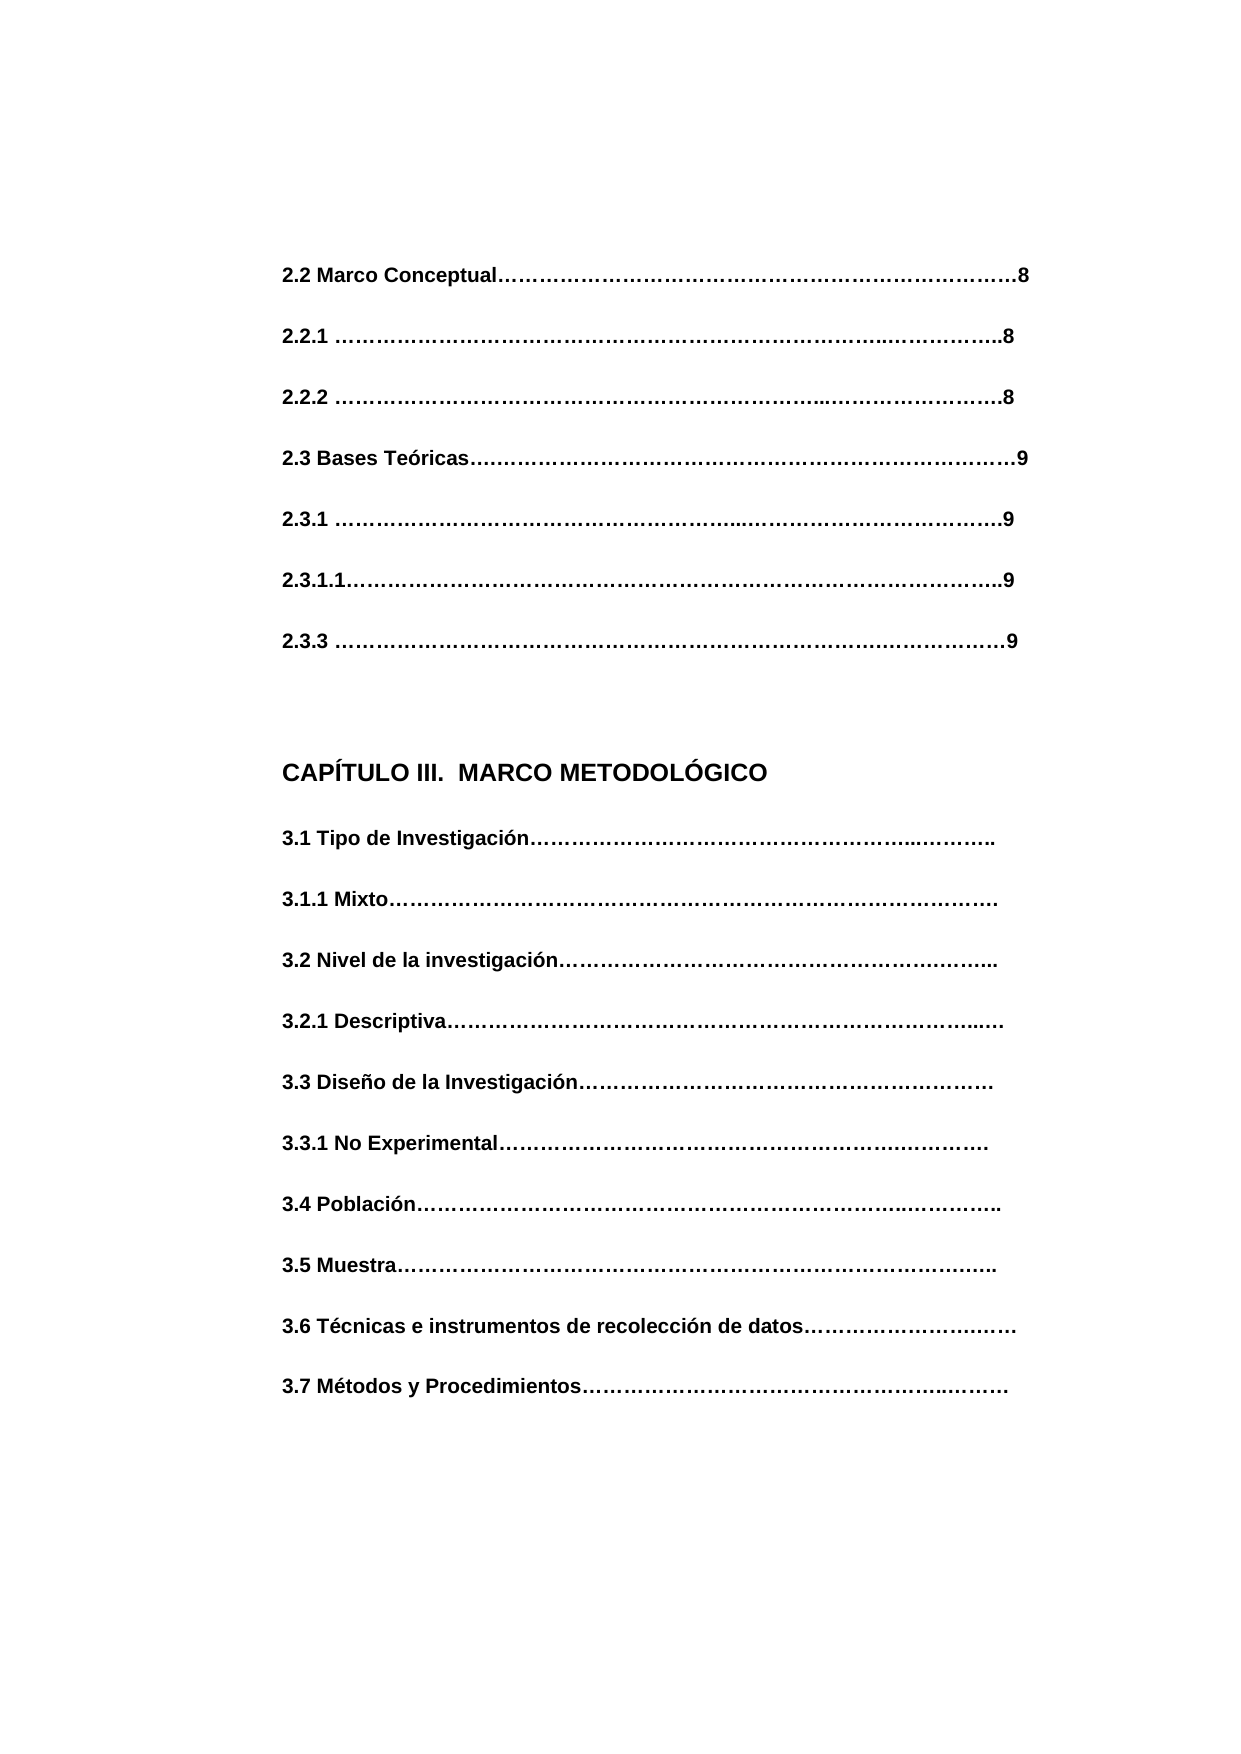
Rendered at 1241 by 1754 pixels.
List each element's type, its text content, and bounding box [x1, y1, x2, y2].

text 3.1 Tipo de Investigación………………………………………………...……….. [282, 826, 1092, 850]
text 2.2.2 ……………………………………………………………...…………………….8 [282, 385, 1092, 409]
text 3.3 Diseño de la Investigación…………………………………………………… [282, 1070, 1092, 1094]
text 2.2 Marco Conceptual…………………………………………………………………8 [282, 263, 1092, 287]
text 3.2 Nivel de la investigación……………………………………………….……... [282, 948, 1092, 972]
text 3.2.1 Descriptiva…………………………………………………………………...… [282, 1009, 1092, 1033]
text 2.3 Bases Teóricas….…………………………………………………………………9 [282, 446, 1092, 470]
text 3.4 Población……………………………………………………………..………….. [282, 1192, 1092, 1216]
text 3.6 Técnicas e instrumentos de recolección de datos…………………….…… [282, 1313, 1092, 1337]
text 3.1.1 Mixto……………………………………………………………………………. [282, 887, 1092, 911]
text 3.3.1 No Experimental………………………………………………….…………. [282, 1131, 1092, 1154]
text 2.3.3 …………………………………………………………………….………………9 [282, 629, 1092, 653]
text 3.5 Muestra……………………………………………………………………….….. [282, 1252, 1092, 1276]
text 3.7 Métodos y Procedimientos……………………………………………..……… [282, 1374, 1092, 1398]
text 2.3.1 …………………………………………………...……………………………….9 [282, 507, 1092, 531]
text CAPÍTULO III. MARCO METODOLÓGICO [282, 758, 1092, 787]
text 2.2.1 ……………………………………………………………………..……………..8 [282, 324, 1092, 348]
text 2.3.1.1…………………………………………………………………………………..9 [282, 568, 1092, 592]
